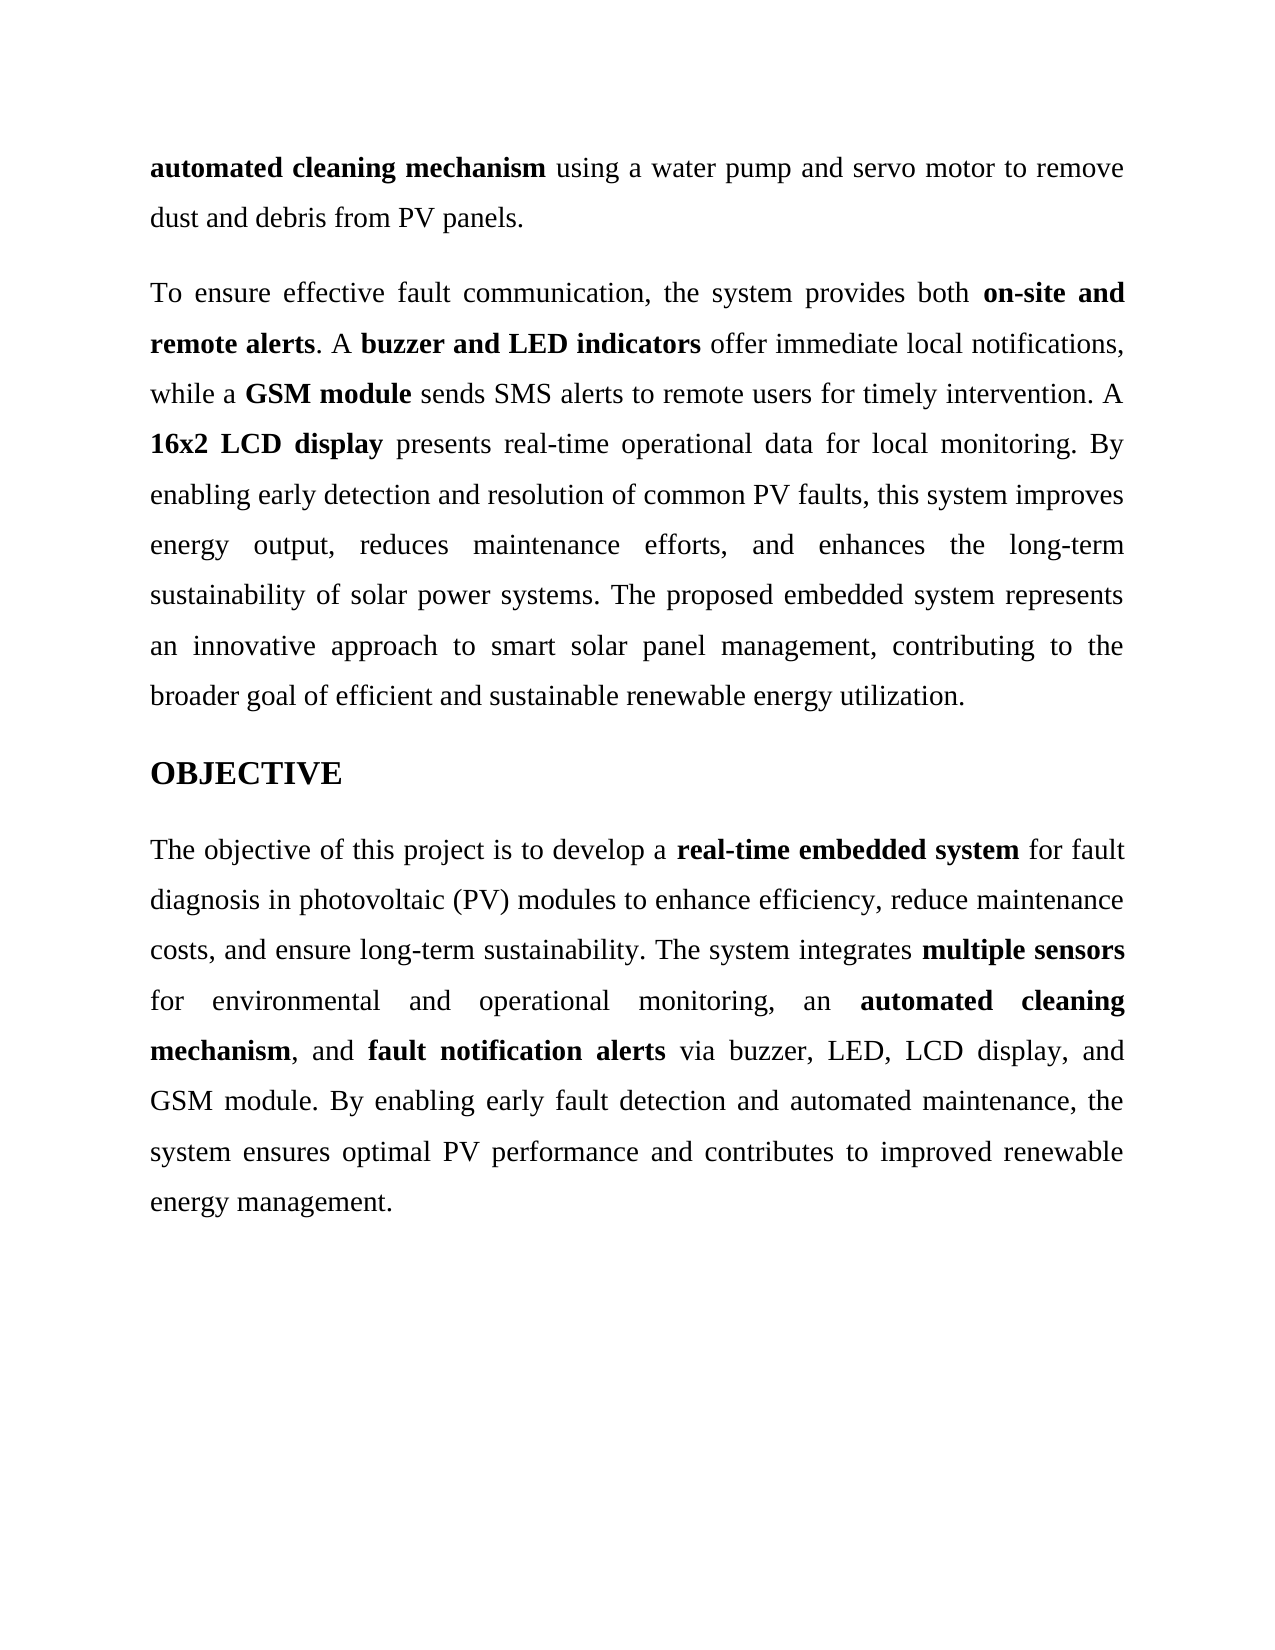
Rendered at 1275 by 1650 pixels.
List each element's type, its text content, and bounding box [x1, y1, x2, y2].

text To ensure effective fault communication, the system provides both on-site and remote alerts. A buzzer and LED indicators offer immediate local notifications, while a GSM module sends SMS alerts to remote users for timely intervention. A 16x2 LCD display presents real-time operational data for local monitoring. By enabling early detection and resolution of common PV faults, this system improves energy output, reduces maintenance efforts, and enhances the long-term sustainability of solar power systems. The proposed embedded system represents an innovative approach to smart solar panel management, contributing to the broader goal of efficient and sustainable renewable energy utilization. [150, 276, 1125, 712]
text OBJECTIVE [150, 753, 1125, 792]
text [150, 150, 1125, 234]
text The objective of this project is to develop a real-time embedded system for fault diagnosis in photovoltaic (PV) modules to enhance efficiency, reduce maintenance costs, and ensure long-term sustainability. The system integrates multiple sensors for environmental and operational monitoring, an automated cleaning mechanism, and fault notification alerts via buzzer, LED, LCD display, and GSM module. By enabling early fault detection and automated maintenance, the system ensures optimal PV performance and contributes to improved renewable energy management. [150, 832, 1125, 1217]
